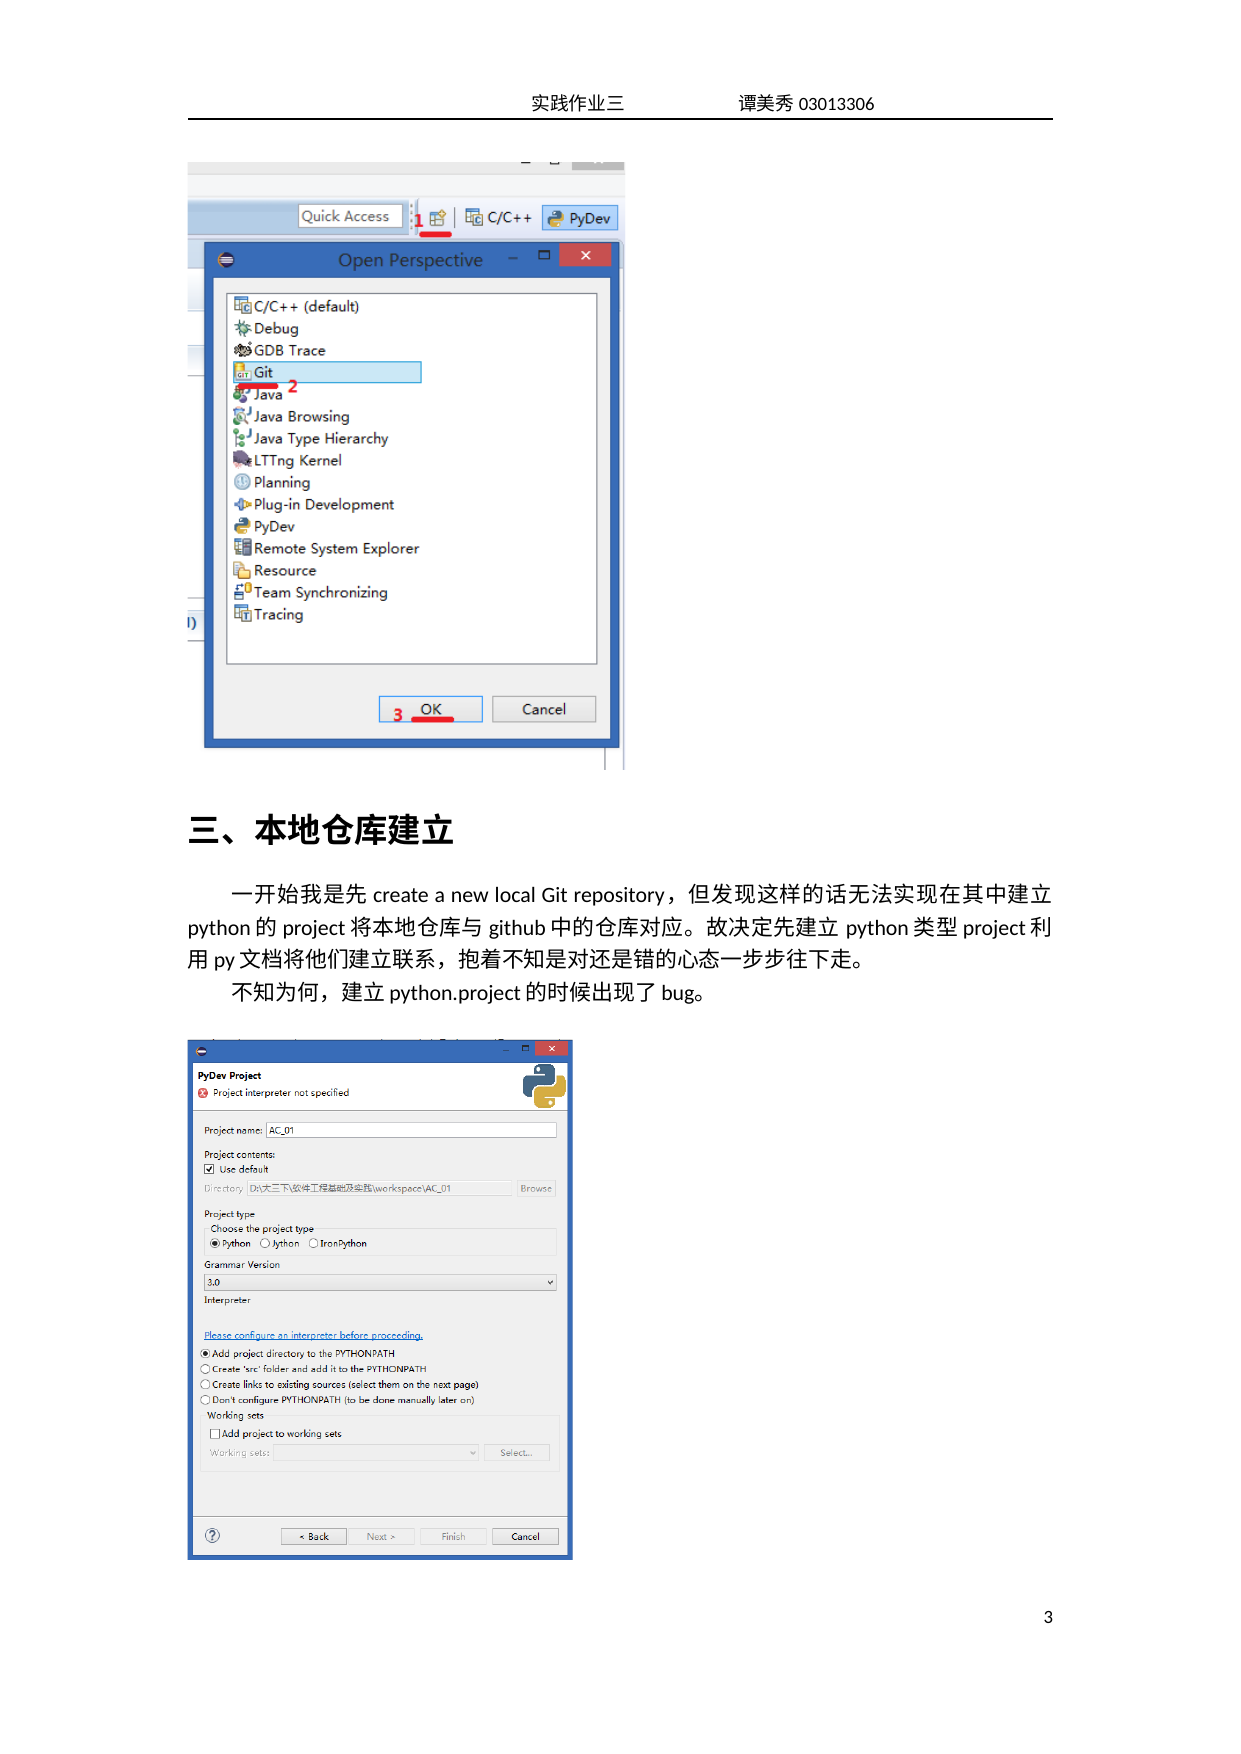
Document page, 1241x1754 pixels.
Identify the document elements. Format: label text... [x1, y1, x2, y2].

text 三、本地仓库建立 [187, 796, 1053, 861]
text 不知为何，建立python.project的时候出现了bug。 [187, 974, 1053, 1007]
picture [187, 1039, 573, 1560]
text 一开始我是先create a new local Git repository，但发现这样的话无法实现在其中建立python的project将本地仓库与github中的仓库对应。故决定先建立python类型project利用py文档将他们建立联系，抱着不知是对还是错的心态一步步往下走。 [187, 877, 1053, 974]
picture [187, 162, 1008, 770]
